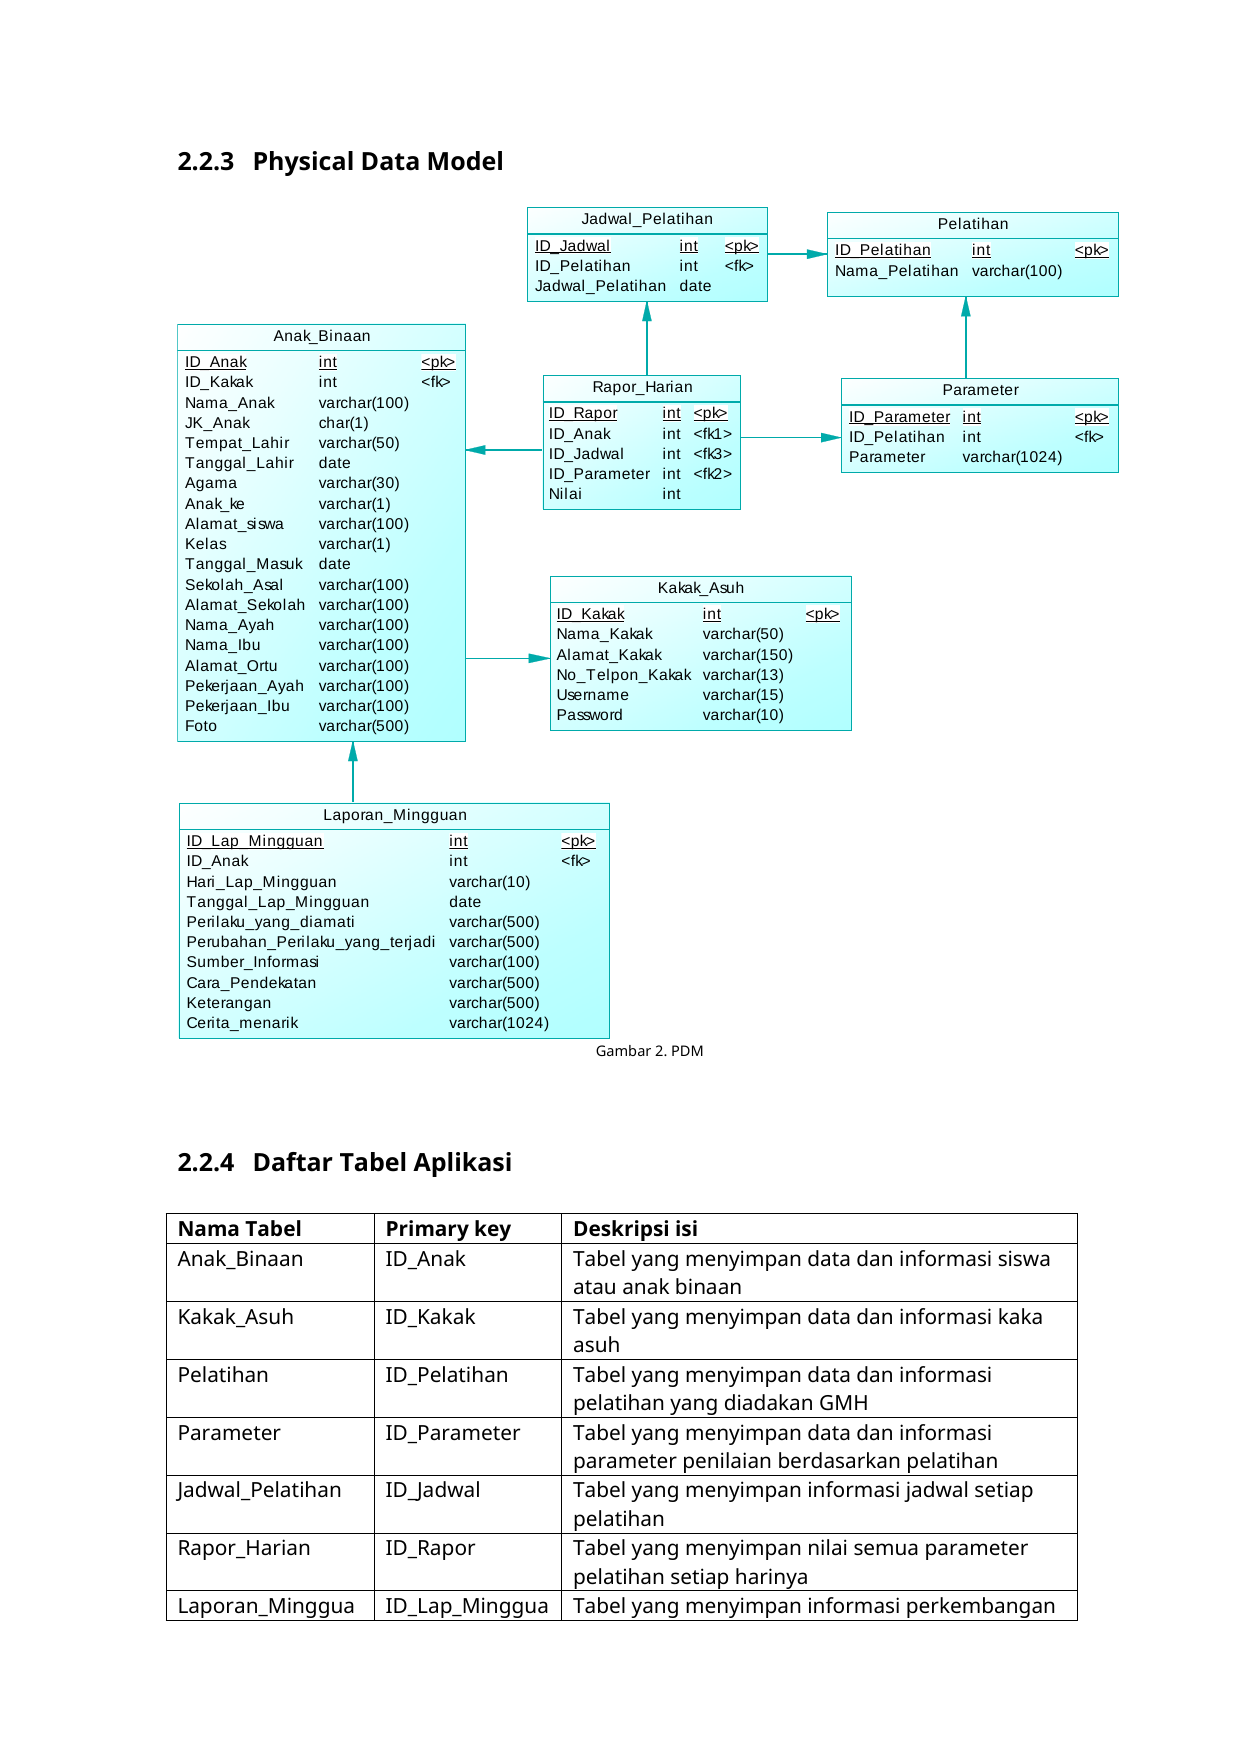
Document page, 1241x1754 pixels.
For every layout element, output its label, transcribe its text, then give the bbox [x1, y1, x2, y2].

table_cell Tabel yang menyimpan nilai semua parameter pelatihan setiap harinya [562, 1534, 1077, 1590]
text Gambar 2. PDM [177, 1041, 1122, 1061]
table_cell Parameter [167, 1418, 374, 1474]
subtitle Daftar Tabel Aplikasi [177, 1144, 1122, 1179]
subtitle Physical Data Model [177, 143, 1122, 177]
table_cell ID_Rapor [375, 1534, 561, 1590]
table_cell ID_Anak [375, 1244, 561, 1301]
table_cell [562, 1591, 1077, 1620]
table_cell Anak_Binaan [167, 1244, 374, 1301]
table_cell Tabel yang menyimpan data dan informasi kaka asuh [562, 1302, 1077, 1359]
table_header Deskripsi isi [562, 1214, 1077, 1243]
table_cell ID_Kakak [375, 1302, 561, 1359]
table_cell Kakak_Asuh [167, 1302, 374, 1359]
table_cell Tabel yang menyimpan data dan informasi pelatihan yang diadakan GMH [562, 1360, 1077, 1417]
table_cell Tabel yang menyimpan data dan informasi parameter penilaian berdasarkan pelatihan [562, 1418, 1077, 1474]
table_cell ID_Pelatihan [375, 1360, 561, 1417]
table_cell Jadwal_Pelatihan [167, 1476, 374, 1532]
table_cell Tabel yang menyimpan data dan informasi siswa atau anak binaan [562, 1244, 1077, 1301]
table_cell ID_Jadwal [375, 1476, 561, 1532]
table_cell Tabel yang menyimpan informasi jadwal setiap pelatihan [562, 1476, 1077, 1532]
table_header Primary key [375, 1214, 561, 1243]
table_cell Rapor_Harian [167, 1534, 374, 1590]
table_cell ID_Parameter [375, 1418, 561, 1474]
table_cell Pelatihan [167, 1360, 374, 1417]
table_header Nama Tabel [167, 1214, 374, 1243]
table_cell Laporan_Mingguan [167, 1591, 374, 1620]
table_cell ID_Lap_Mingguan [375, 1591, 561, 1620]
